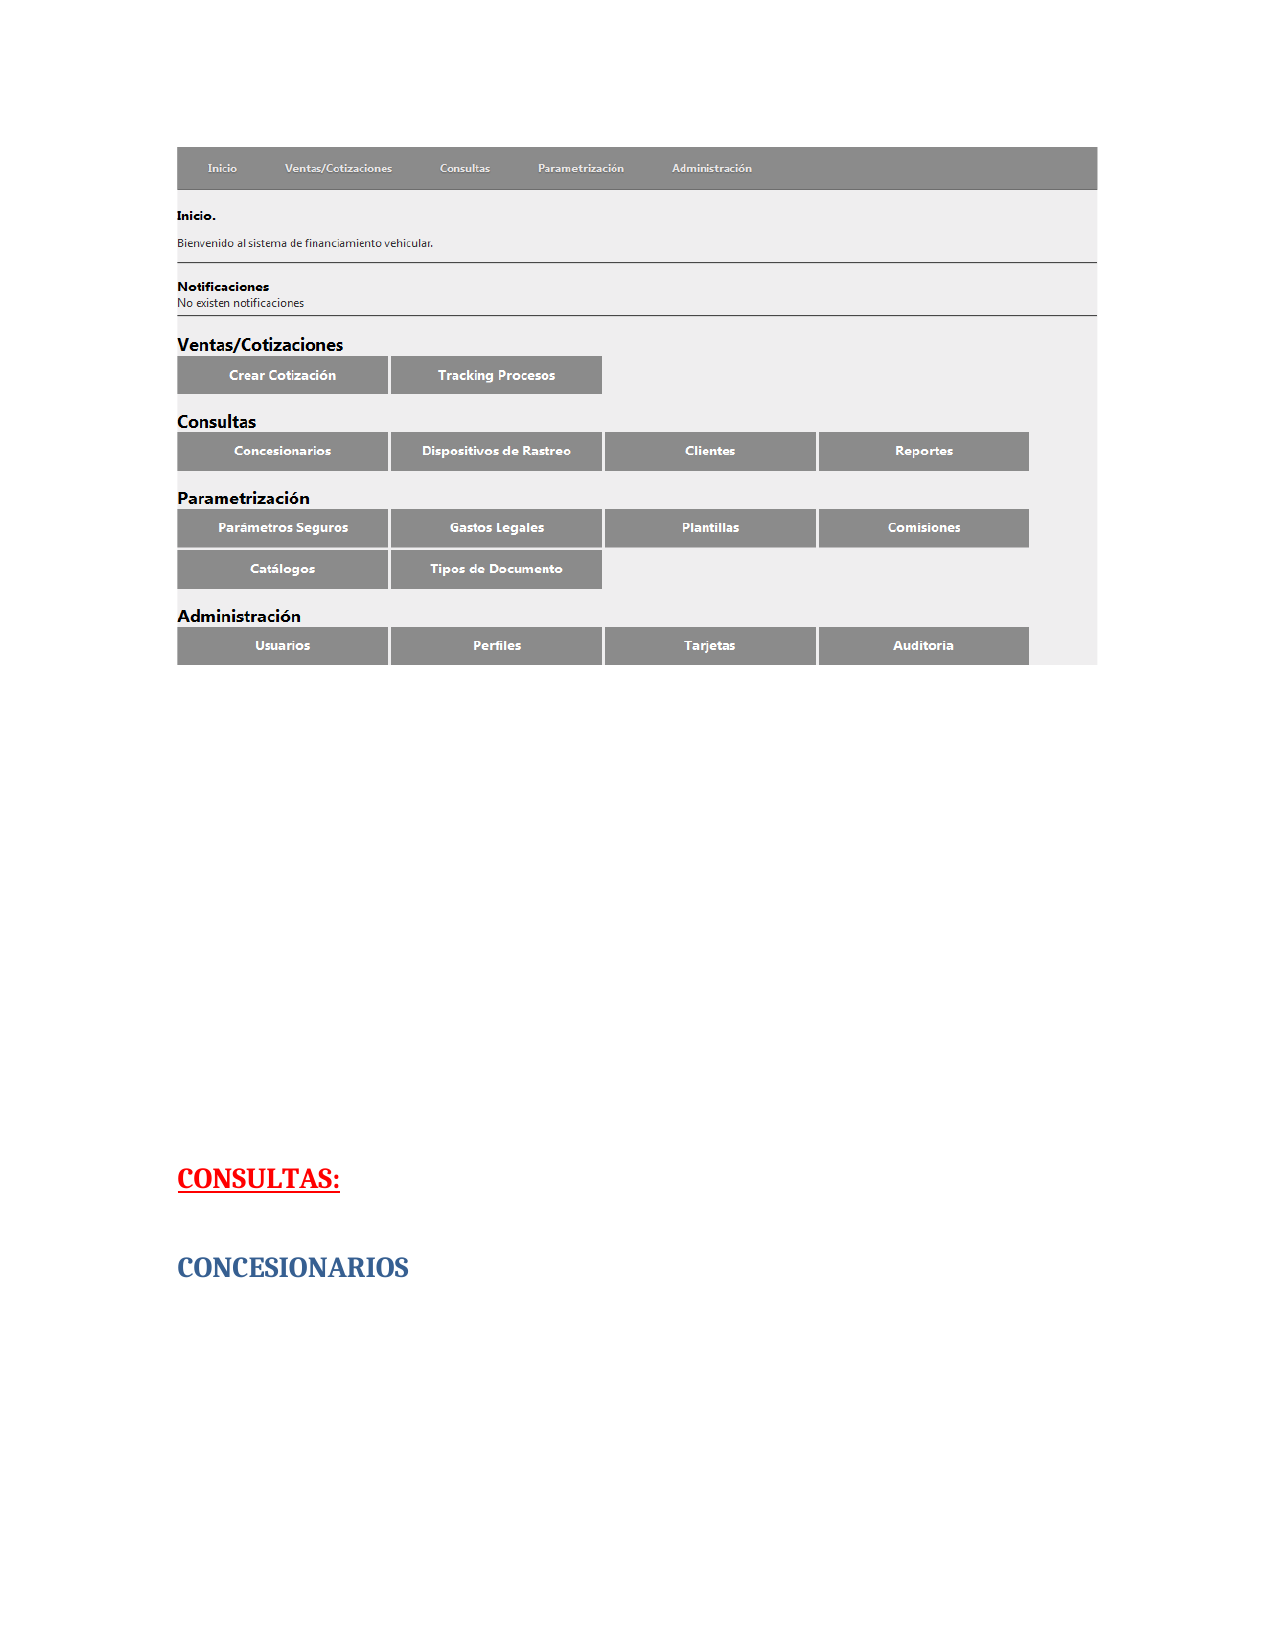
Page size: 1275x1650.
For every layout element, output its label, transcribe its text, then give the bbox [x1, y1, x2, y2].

subtitle CONSULTAS: [177, 1162, 1098, 1196]
picture [177, 147, 1098, 665]
subtitle CONCESIONARIOS [177, 1251, 1098, 1284]
